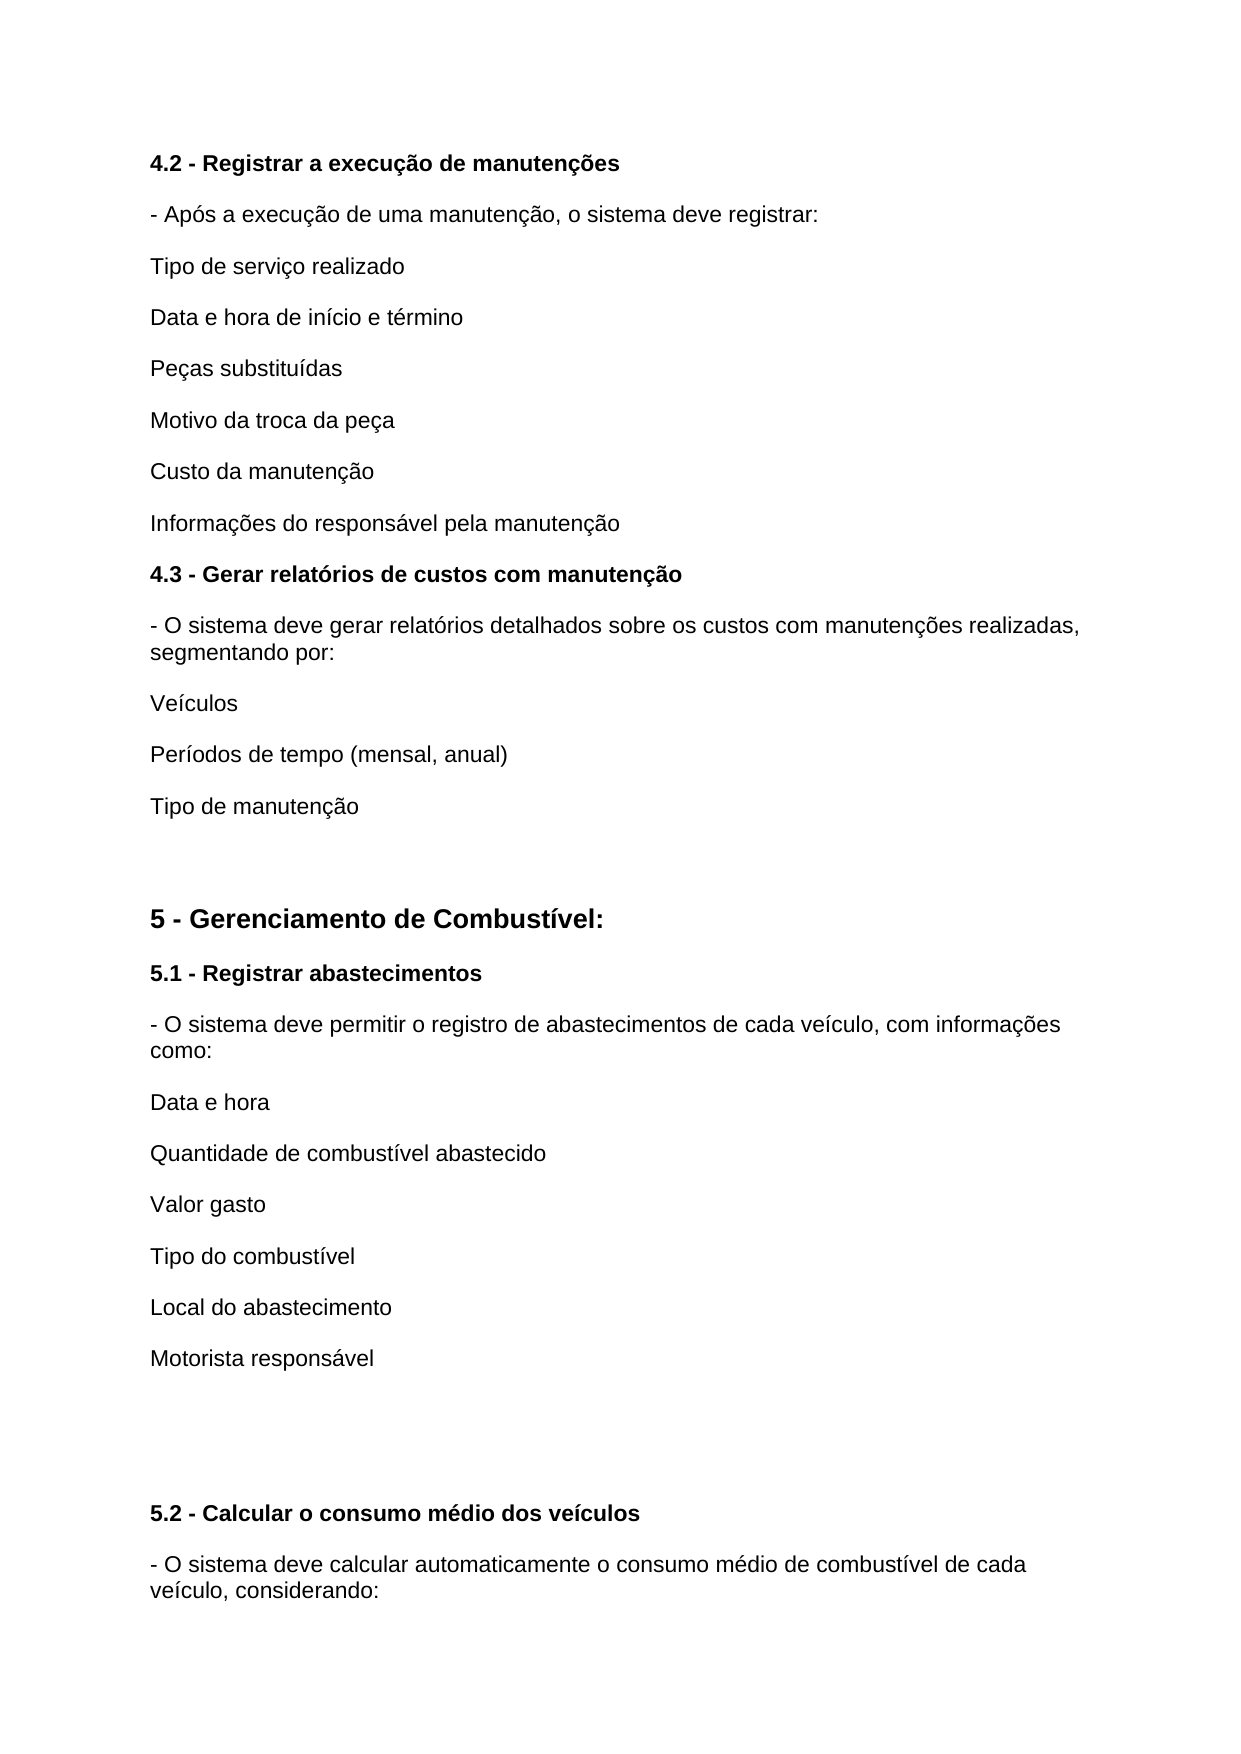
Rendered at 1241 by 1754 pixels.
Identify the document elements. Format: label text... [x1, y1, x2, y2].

text Local do abastecimento [150, 1294, 1090, 1320]
text Peças substituídas [150, 355, 1090, 382]
subtitle 5 - Gerenciamento de Combustível: [150, 903, 1090, 934]
text 5.2 - Calcular o consumo médio dos veículos [150, 1499, 1090, 1526]
text Tipo do combustível [150, 1243, 1090, 1269]
text Informações do responsável pela manutenção [150, 509, 1090, 536]
text 4.2 - Registrar a execução de manutenções [150, 150, 1090, 176]
text - O sistema deve calcular automaticamente o consumo médio de combustível de cada veículo, considerando: [150, 1551, 1090, 1603]
text Data e hora de início e término [150, 304, 1090, 330]
text Veículos [150, 690, 1090, 716]
text 4.3 - Gerar relatórios de custos com manutenção [150, 561, 1090, 587]
text - Após a execução de uma manutenção, o sistema deve registrar: [150, 201, 1090, 228]
text - O sistema deve gerar relatórios detalhados sobre os custos com manutenções realizadas, segmentando por: [150, 612, 1090, 665]
text 5.1 - Registrar abastecimentos [150, 959, 1090, 986]
text Data e hora [150, 1089, 1090, 1115]
text - O sistema deve permitir o registro de abastecimentos de cada veículo, com informações como: [150, 1011, 1090, 1064]
text Motorista responsável [150, 1345, 1090, 1372]
text Valor gasto [150, 1191, 1090, 1218]
text Tipo de manutenção [150, 793, 1090, 819]
text Custo da manutenção [150, 458, 1090, 484]
text Tipo de serviço realizado [150, 253, 1090, 279]
text Quantidade de combustível abastecido [150, 1140, 1090, 1166]
text Períodos de tempo (mensal, anual) [150, 741, 1090, 768]
text Motivo da troca da peça [150, 407, 1090, 433]
